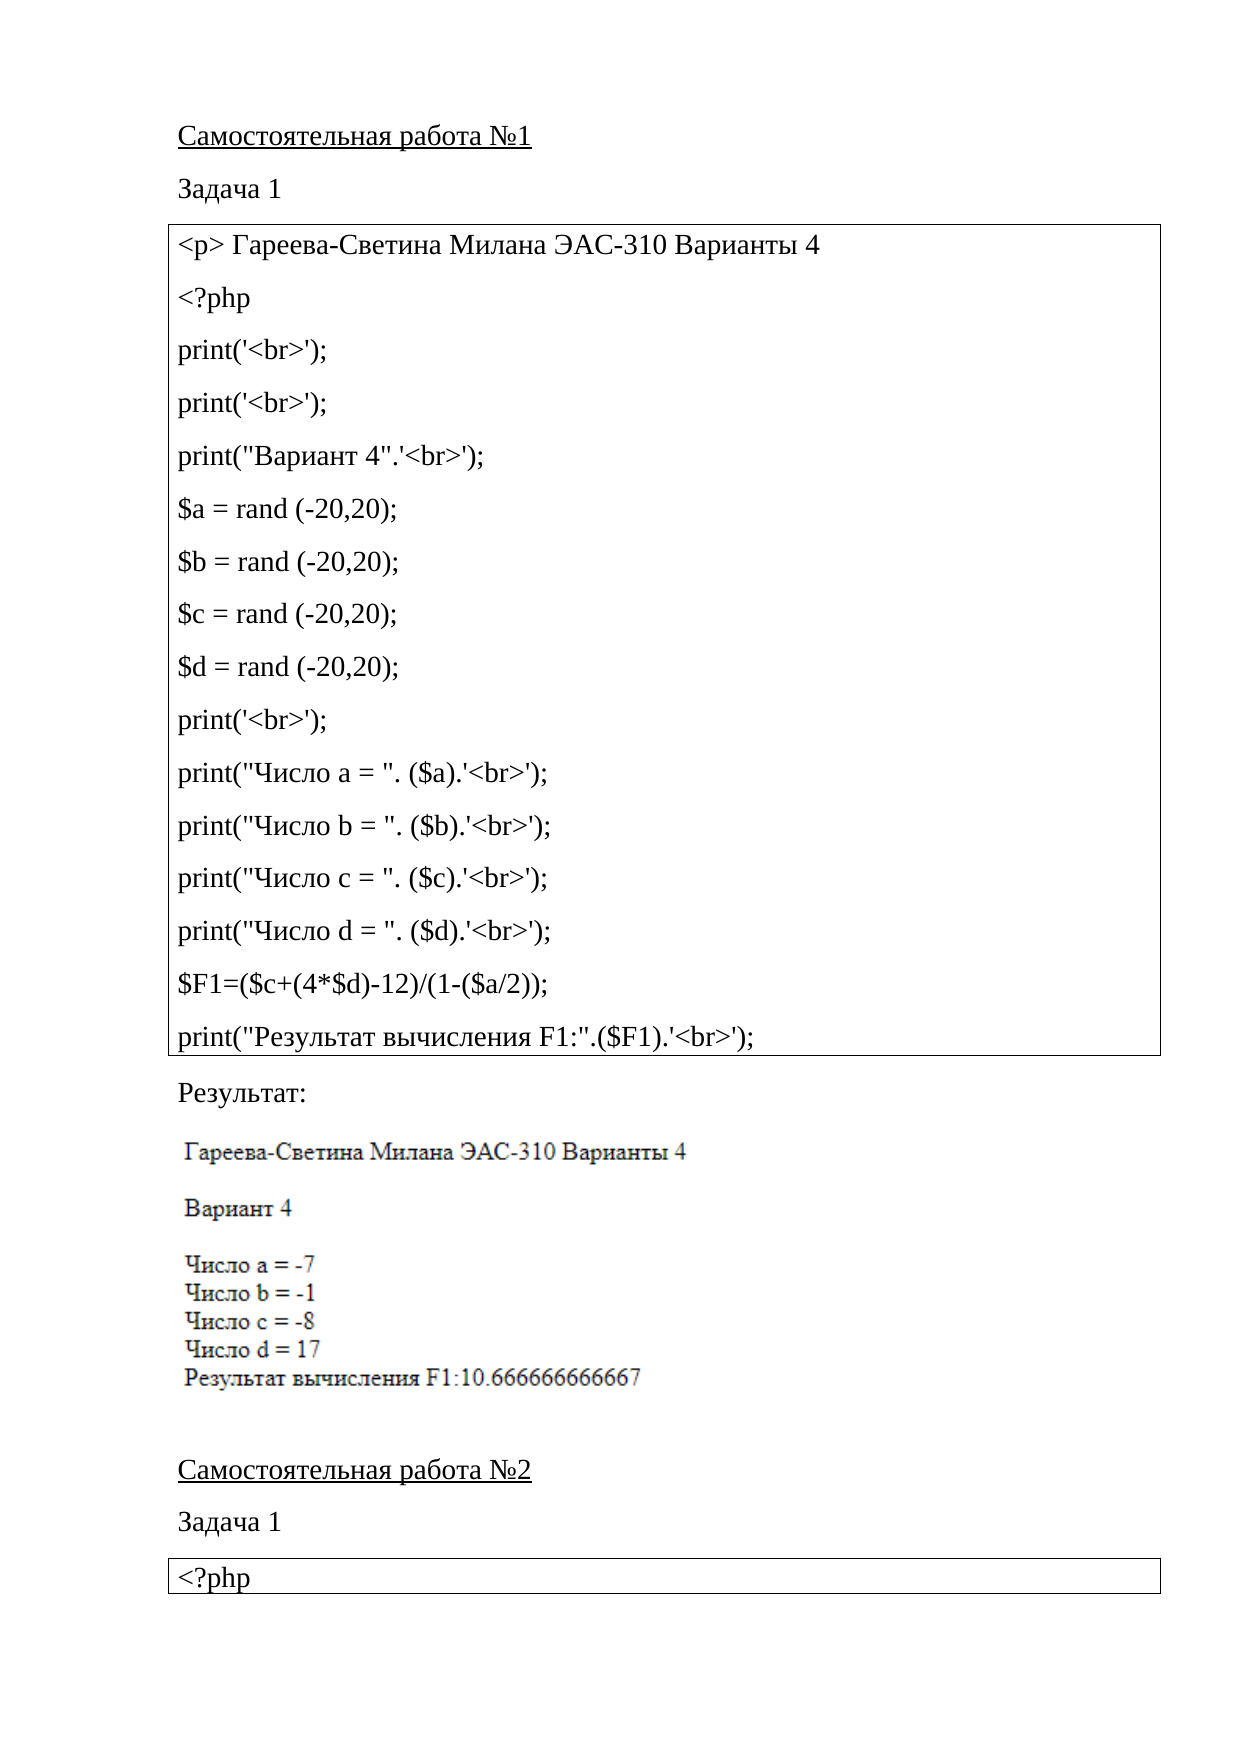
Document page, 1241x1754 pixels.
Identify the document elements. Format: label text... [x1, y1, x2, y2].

picture [177, 1127, 842, 1433]
text <p> Гареева-Светина Милана ЭАС-310 Варианты 4 [169, 225, 1160, 260]
text $c = rand (-20,20); [169, 593, 1160, 630]
text print("Результат вычисления F1:".($F1).'<br>'); [169, 1016, 1160, 1055]
text $b = rand (-20,20); [169, 541, 1160, 577]
text print("Число c = ". ($c).'<br>'); [169, 857, 1160, 894]
text <?php [169, 277, 1160, 313]
text Задача 1 [177, 171, 1152, 204]
text print("Число b = ". ($b).'<br>'); [169, 805, 1160, 841]
text Самостоятельная работа №1 [177, 118, 1152, 152]
text <?php [169, 1559, 1160, 1593]
text print('<br>'); [169, 382, 1160, 419]
text $a = rand (-20,20); [169, 488, 1160, 524]
text Результат: [177, 1075, 1152, 1108]
text print('<br>'); [169, 329, 1160, 366]
text Самостоятельная работа №2 [177, 1452, 1152, 1485]
text print("Число d = ". ($d).'<br>'); [169, 910, 1160, 947]
text $d = rand (-20,20); [169, 646, 1160, 683]
text Задача 1 [177, 1504, 1152, 1538]
text $F1=($c+(4*$d)-12)/(1-($a/2)); [169, 963, 1160, 1000]
text print("Вариант 4".'<br>'); [169, 435, 1160, 472]
text print('<br>'); [169, 699, 1160, 736]
text print("Число а = ". ($a).'<br>'); [169, 752, 1160, 788]
